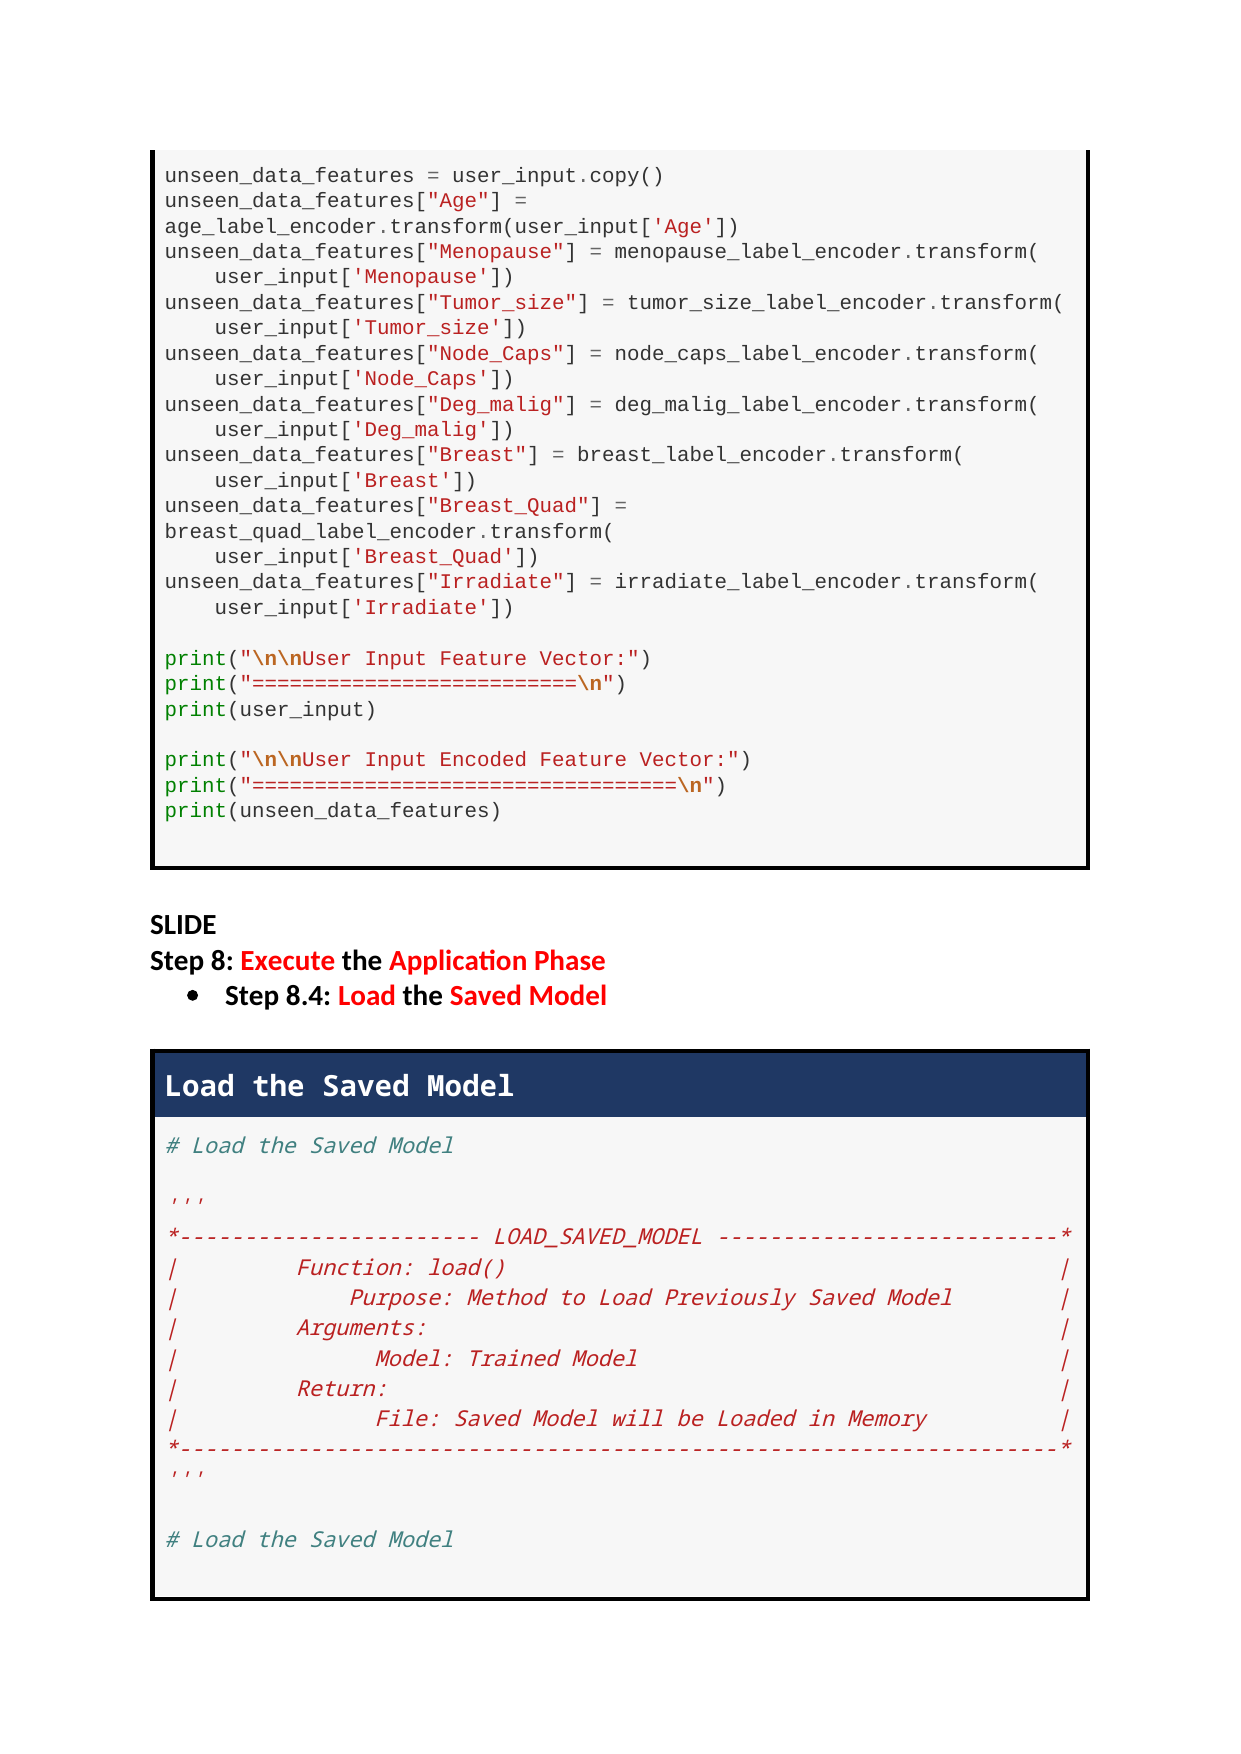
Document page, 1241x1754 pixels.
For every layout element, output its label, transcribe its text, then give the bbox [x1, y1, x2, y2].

text SLIDE [150, 906, 1090, 942]
table_header Load the Saved Model [155, 1053, 1086, 1117]
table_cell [155, 1118, 1086, 1596]
text Step 8: Execute the Application Phase [150, 942, 1090, 977]
list Step 8.4: Load the Saved Model [187, 977, 1090, 1013]
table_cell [155, 151, 1086, 866]
